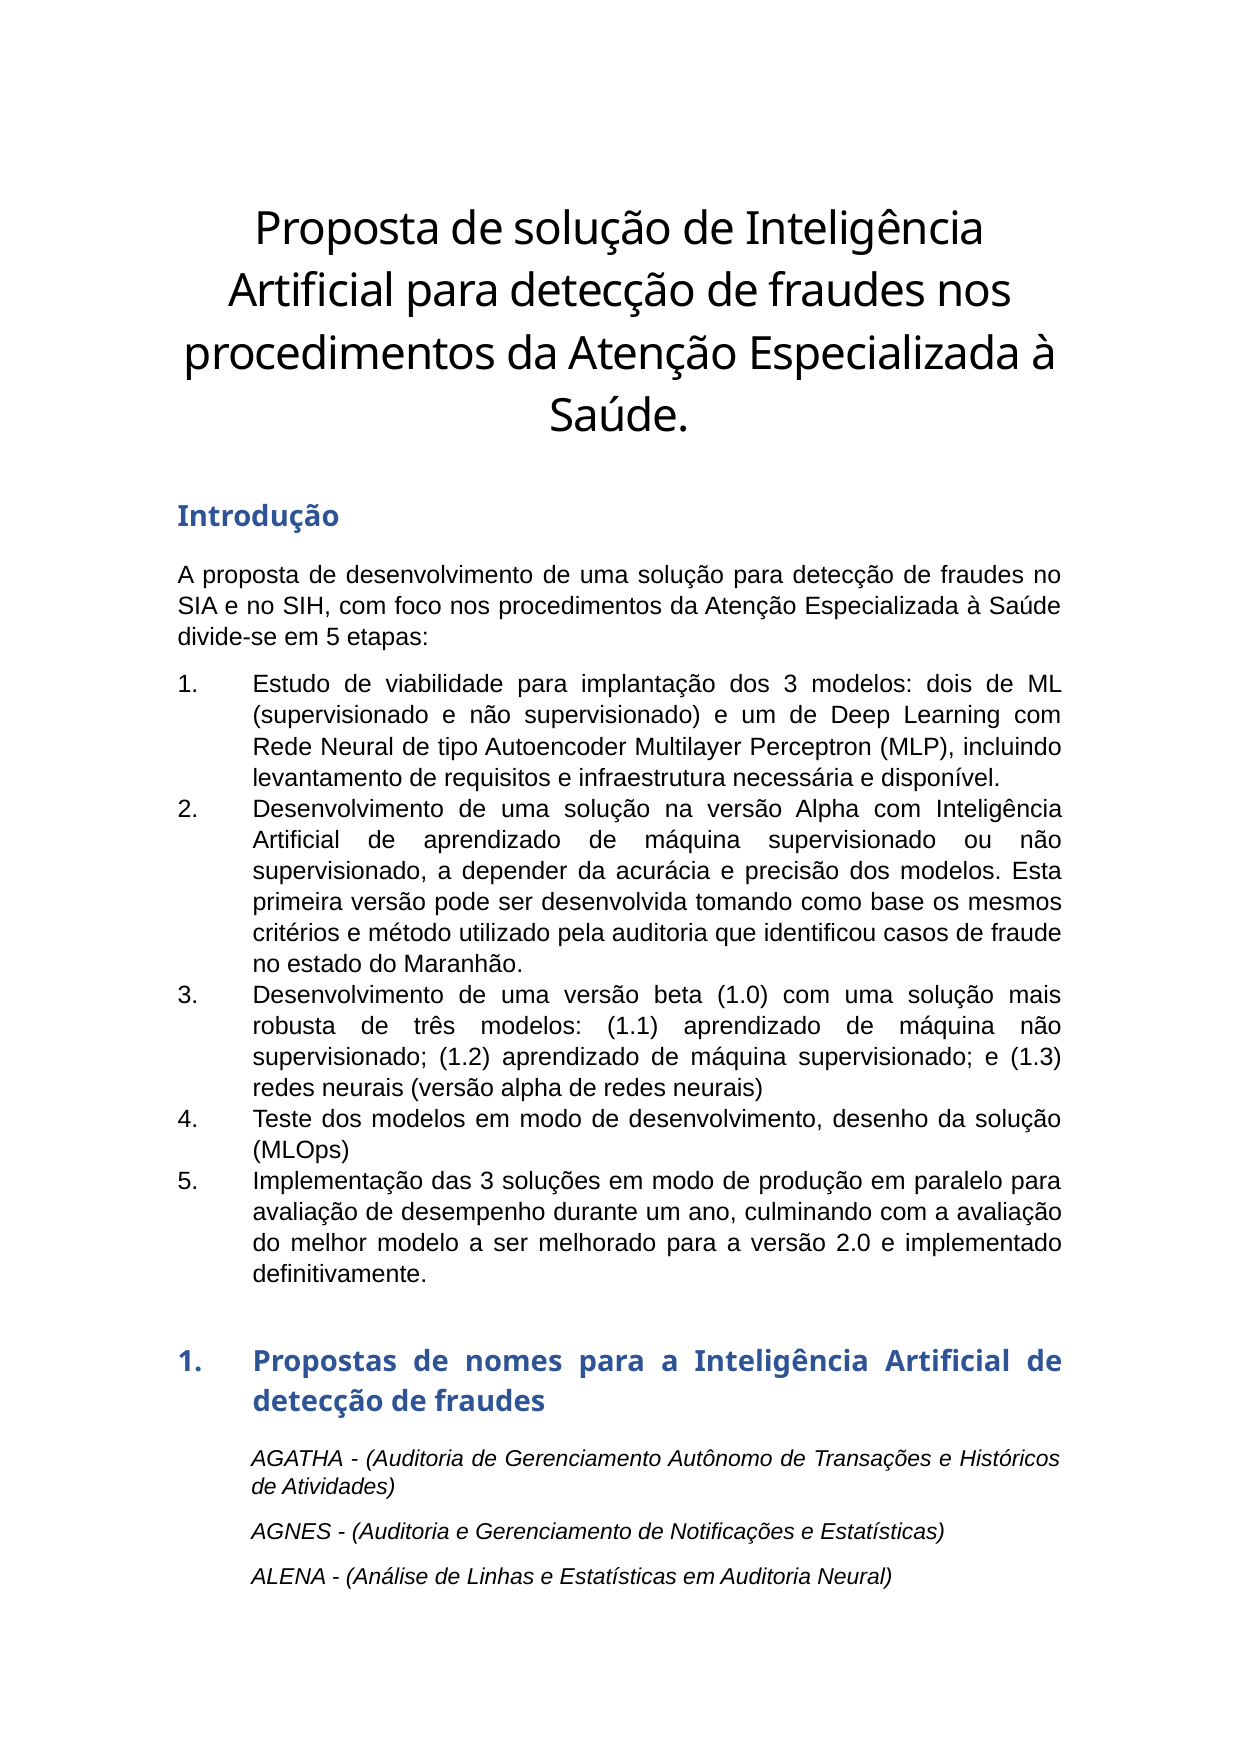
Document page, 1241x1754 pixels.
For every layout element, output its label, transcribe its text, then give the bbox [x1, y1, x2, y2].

title Proposta de solução de Inteligência Artificial para detecção de fraudes nos procedimentos da Atenção Especializada à Saúde. [177, 195, 1063, 445]
subtitle Propostas de nomes para a Inteligência Artificial de detecção de fraudes [177, 1340, 1063, 1419]
subtitle Introdução [177, 495, 1063, 534]
list Implementação das 3 soluções em modo de produção em paralelo para avaliação de desempenho durante um ano, culminando com a avaliação do melhor modelo a ser melhorado para a versão 2.0 e implementado definitivamente. [177, 1166, 1063, 1288]
list Desenvolvimento de uma solução na versão Alpha com Inteligência Artificial de aprendizado de máquina supervisionado ou não supervisionado, a depender da acurácia e precisão dos modelos. Esta primeira versão pode ser desenvolvida tomando como base os mesmos critérios e método utilizado pela auditoria que identificou casos de fraude no estado do Maranhão. [177, 793, 1063, 977]
list Desenvolvimento de uma versão beta (1.0) com uma solução mais robusta de três modelos: (1.1) aprendizado de máquina não supervisionado; (1.2) aprendizado de máquina supervisionado; e (1.3) redes neurais (versão alpha de redes neurais) [177, 980, 1063, 1102]
text AGATHA - (Auditoria de Gerenciamento Autônomo de Transações e Históricos de Atividades) [251, 1444, 1063, 1499]
text ALENA - (Análise de Linhas e Estatísticas em Auditoria Neural) [251, 1563, 1063, 1589]
list Teste dos modelos em modo de desenvolvimento, desenho da solução (MLOps) [177, 1104, 1063, 1164]
list Estudo de viabilidade para implantação dos 3 modelos: dois de ML (supervisionado e não supervisionado) e um de Deep Learning com Rede Neural de tipo Autoencoder Multilayer Perceptron (MLP), incluindo levantamento de requisitos e infraestrutura necessária e disponível. [177, 669, 1063, 791]
text AGNES - (Auditoria e Gerenciamento de Notificações e Estatísticas) [251, 1518, 1063, 1544]
text A proposta de desenvolvimento de uma solução para detecção de fraudes no SIA e no SIH, com foco nos procedimentos da Atenção Especializada à Saúde divide-se em 5 etapas: [177, 559, 1063, 650]
